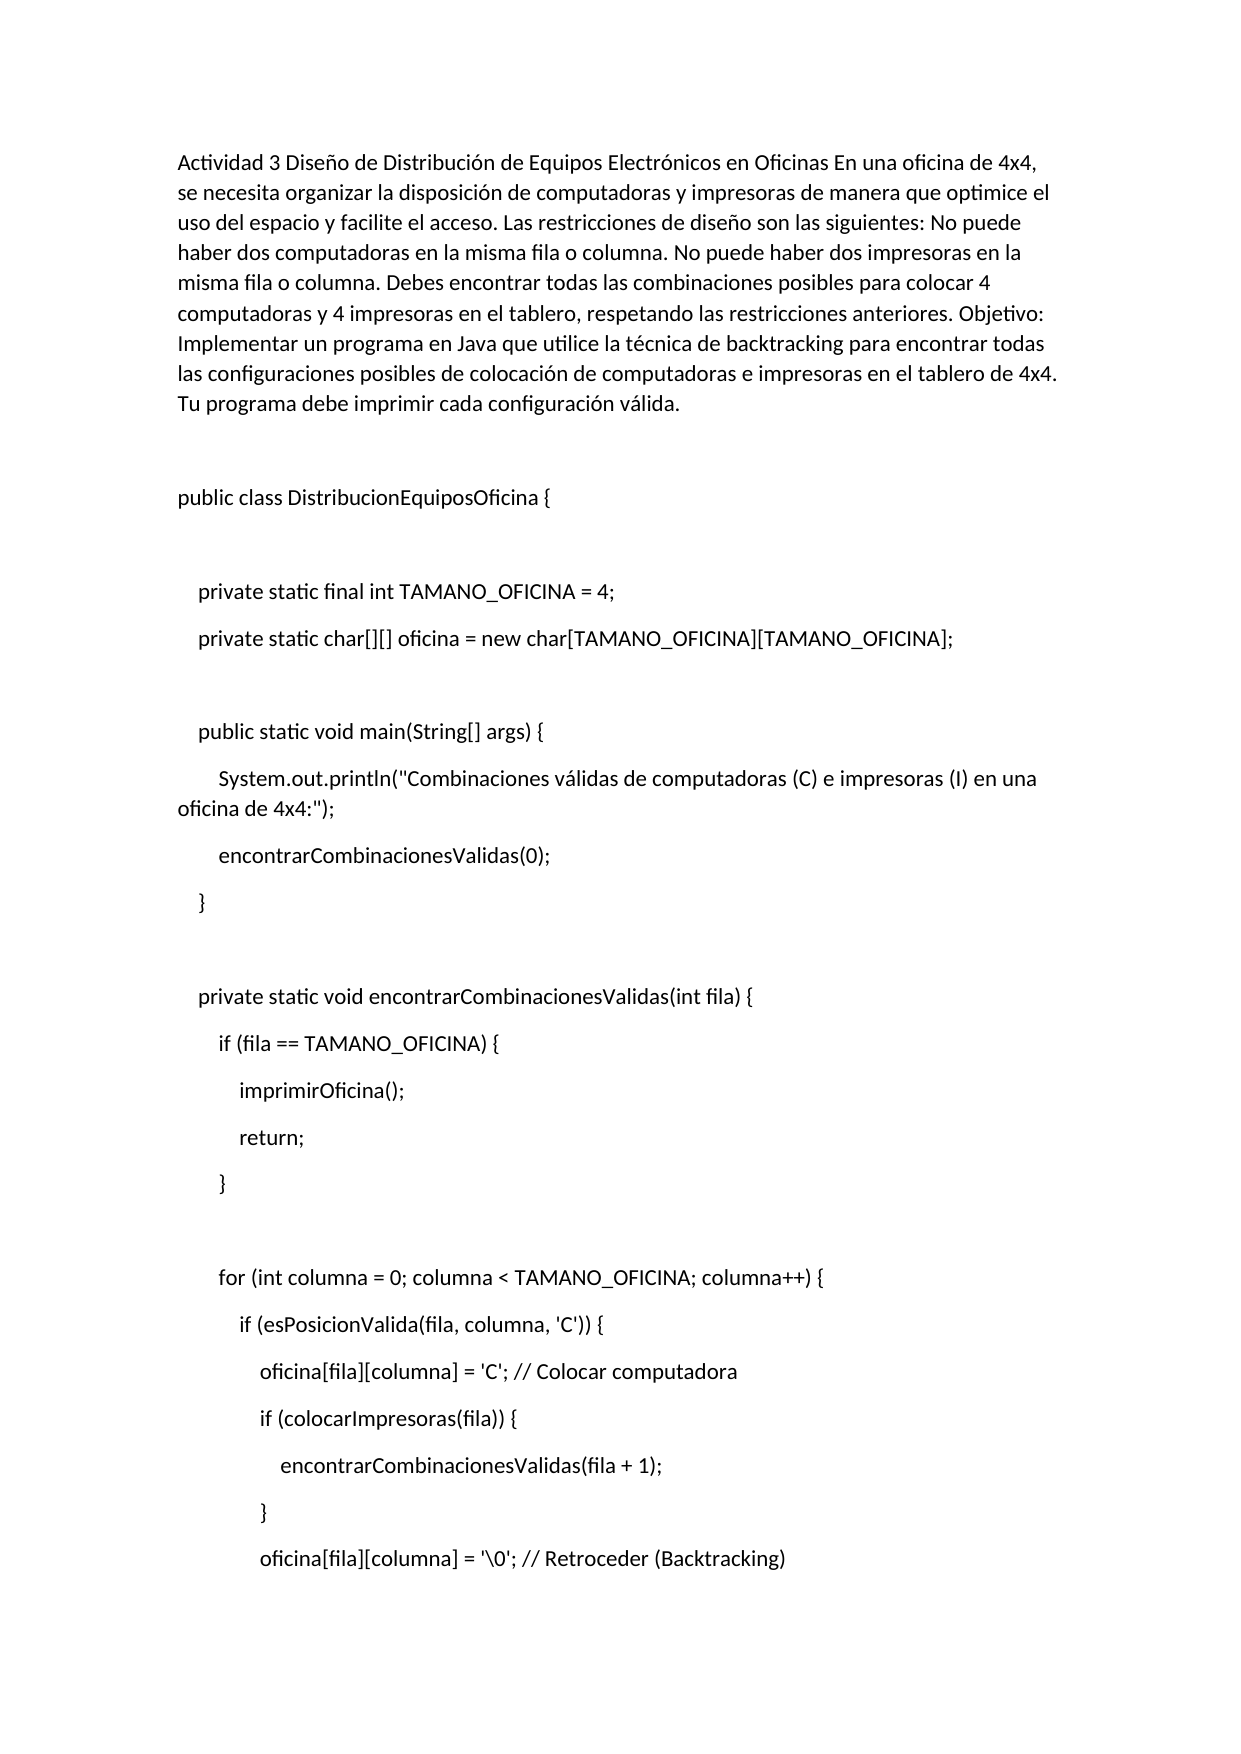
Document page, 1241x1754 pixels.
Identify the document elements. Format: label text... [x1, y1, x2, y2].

text public class DistribucionEquiposOficina { [177, 483, 1063, 511]
text imprimirOficina(); [177, 1076, 1063, 1104]
text private static char[][] oficina = new char[TAMANO_OFICINA][TAMANO_OFICINA]; [177, 624, 1063, 652]
text if (esPosicionValida(fila, columna, 'C')) { [177, 1310, 1063, 1338]
text return; [177, 1123, 1063, 1151]
text oficina[fila][columna] = 'C'; // Colocar computadora [177, 1357, 1063, 1385]
text if (colocarImpresoras(fila)) { [177, 1404, 1063, 1432]
text public static void main(String[] args) { [177, 717, 1063, 745]
text oficina[fila][columna] = '\0'; // Retroceder (Backtracking) [177, 1544, 1063, 1572]
text encontrarCombinacionesValidas(fila + 1); [177, 1451, 1063, 1479]
text } [177, 1498, 1063, 1526]
text } [177, 1169, 1063, 1197]
text encontrarCombinacionesValidas(0); [177, 841, 1063, 869]
text private static void encontrarCombinacionesValidas(int fila) { [177, 982, 1063, 1010]
text private static final int TAMANO_OFICINA = 4; [177, 577, 1063, 605]
text if (fila == TAMANO_OFICINA) { [177, 1029, 1063, 1057]
text Actividad 3 Diseño de Distribución de Equipos Electrónicos en Oficinas En una oficina de 4x4, se necesita organizar la disposición de computadoras y impresoras de manera que optimice el uso del espacio y facilite el acceso. Las restricciones de diseño son las siguientes: No puede haber dos computadoras en la misma fila o columna. No puede haber dos impresoras en la misma fila o columna. Debes encontrar todas las combinaciones posibles para colocar 4 computadoras y 4 impresoras en el tablero, respetando las restricciones anteriores. Objetivo: Implementar un programa en Java que utilice la técnica de backtracking para encontrar todas las configuraciones posibles de colocación de computadoras e impresoras en el tablero de 4x4. Tu programa debe imprimir cada configuración válida. [177, 148, 1063, 417]
text for (int columna = 0; columna < TAMANO_OFICINA; columna++) { [177, 1263, 1063, 1291]
text System.out.println("Combinaciones válidas de computadoras (C) e impresoras (I) en una oficina de 4x4:"); [177, 764, 1063, 822]
text } [177, 888, 1063, 916]
